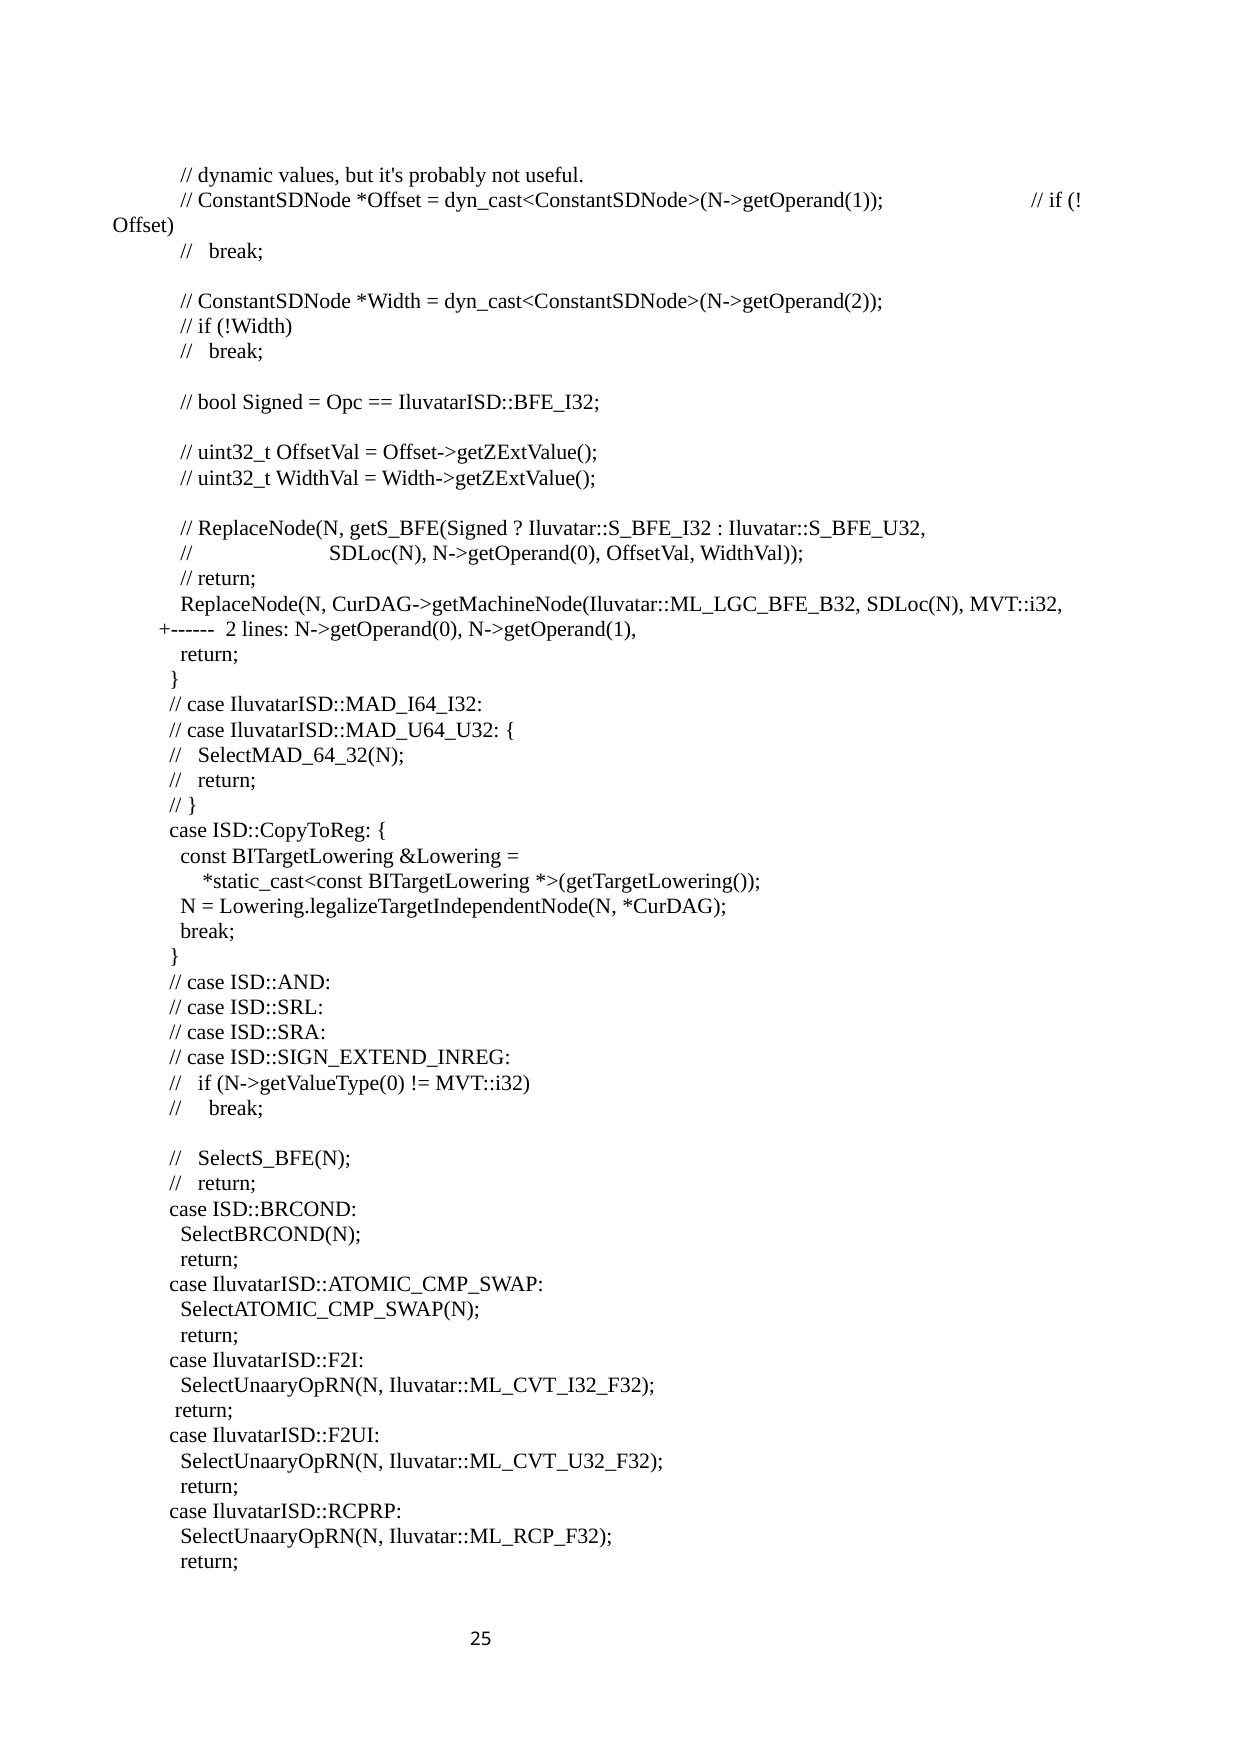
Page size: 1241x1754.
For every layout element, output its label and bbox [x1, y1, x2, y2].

table_header [101, 162, 1139, 1574]
